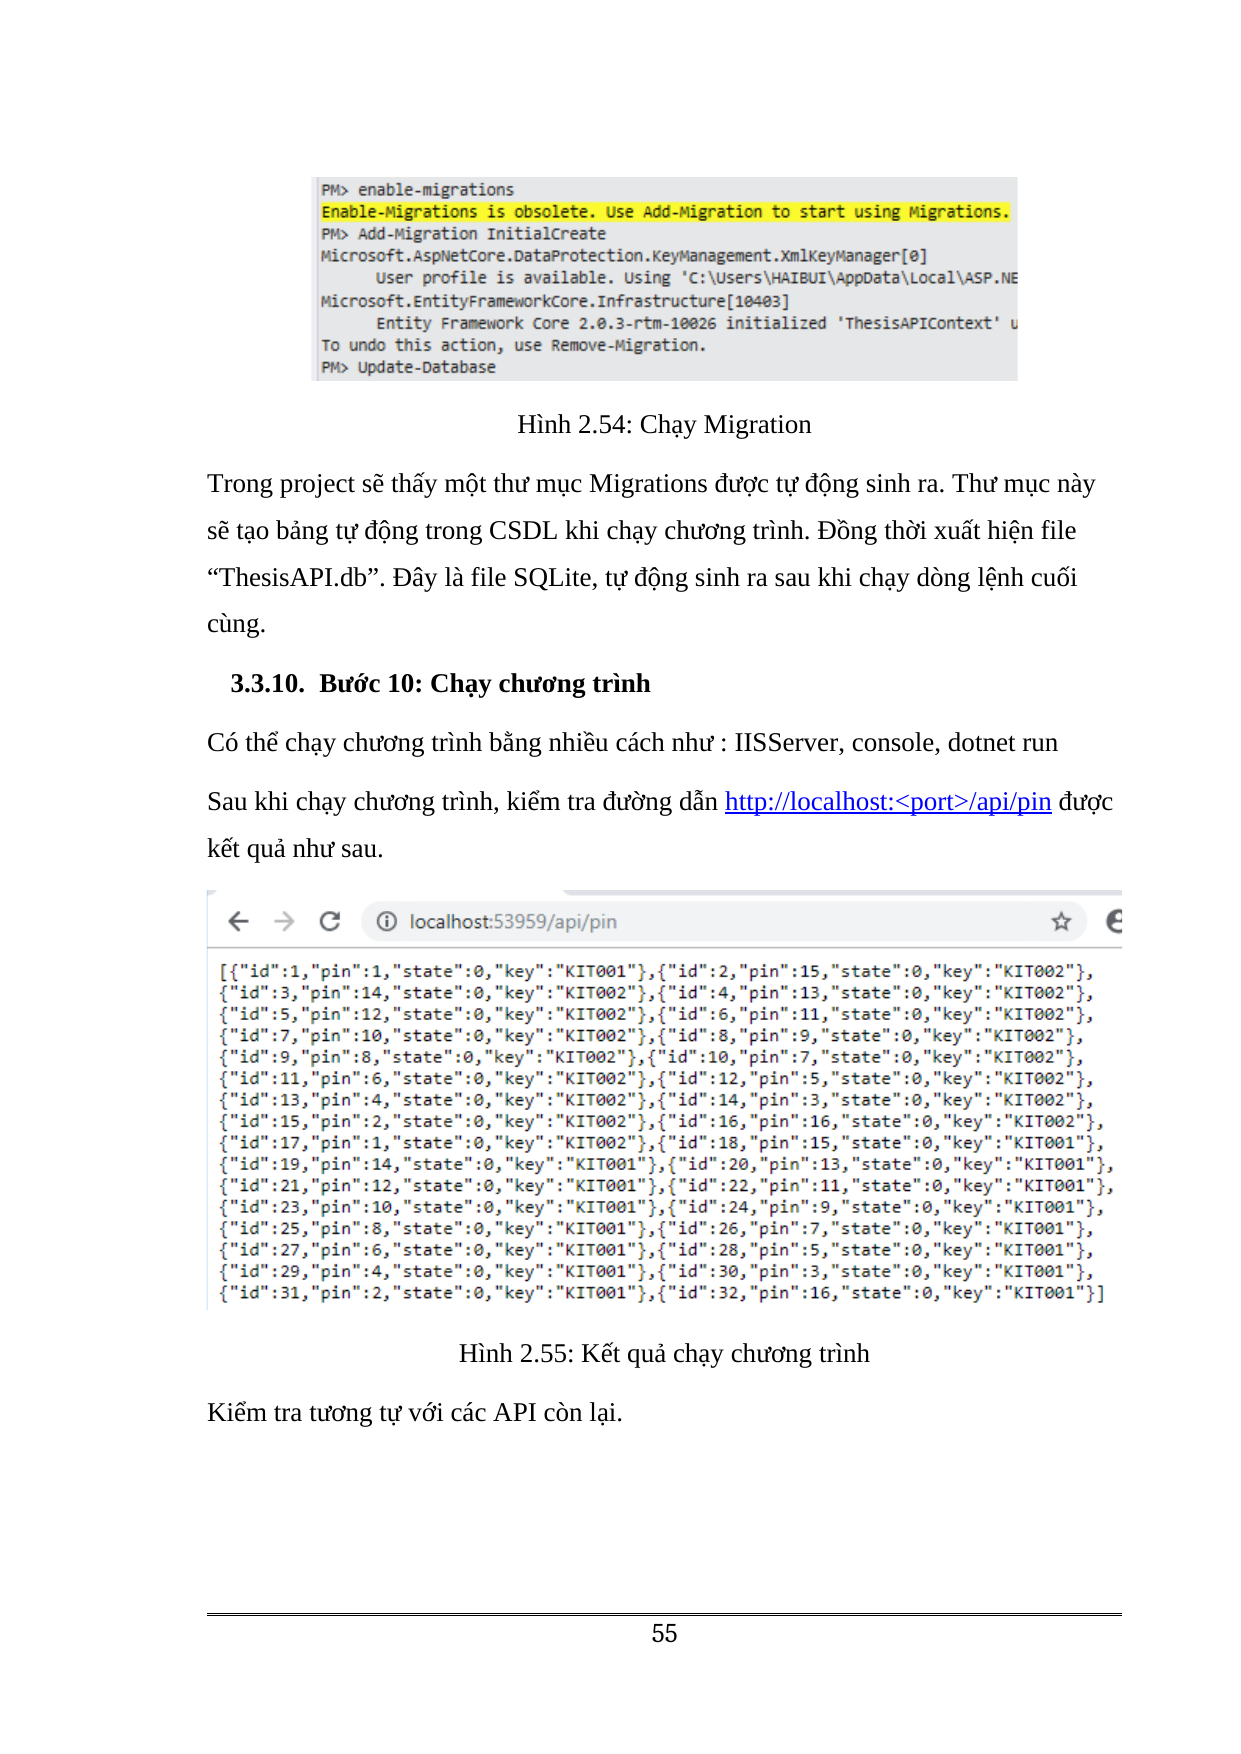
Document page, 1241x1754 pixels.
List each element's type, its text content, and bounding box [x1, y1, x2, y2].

text Có thể chạy chương trình bằng nhiều cách như : IISServer, console, dotnet run [207, 726, 1122, 757]
text Kiểm tra tương tự với các API còn lại. [207, 1397, 1122, 1428]
text Trong project sẽ thấy một thư mục Migrations được tự động sinh ra. Thư mục này sẽ tạo bảng tự động trong CSDL khi chạy chương trình. Đồng thời xuất hiện file “ThesisAPI.db”. Đây là file SQLite, tự động sinh ra sau khi chạy dòng lệnh cuối cùng. [207, 467, 1122, 639]
text Hình 2.54: Chạy Migration [207, 408, 1122, 439]
text Sau khi chạy chương trình, kiểm tra đường dẫn http://localhost:<port>/api/pin được kết quả như sau. [207, 785, 1122, 863]
text Hình 2.55: Kết quả chạy chương trình [207, 1337, 1122, 1368]
picture [311, 177, 1018, 381]
picture [206, 890, 1123, 1310]
subtitle Bước 10: Chạy chương trình [230, 667, 1122, 698]
